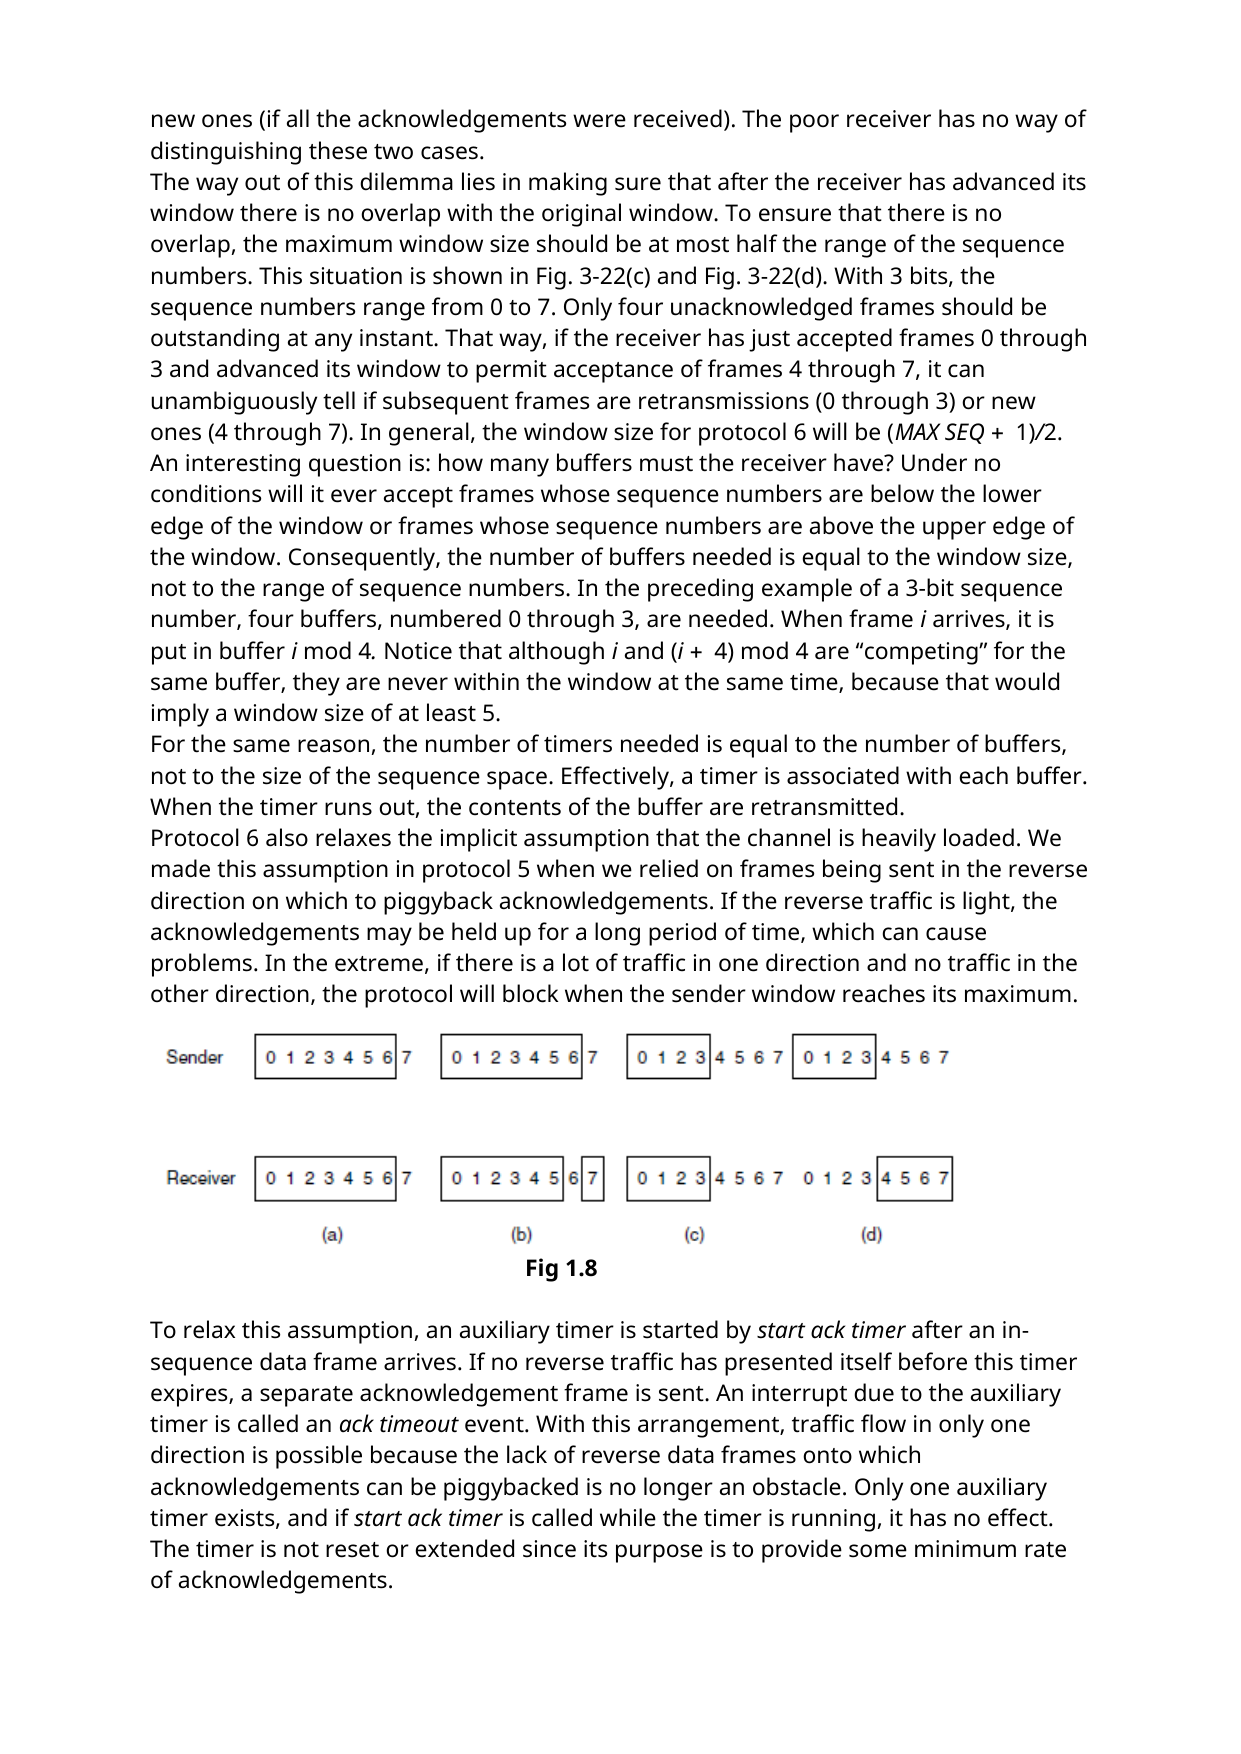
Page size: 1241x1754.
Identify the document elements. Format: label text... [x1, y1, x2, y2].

text To relax this assumption, an auxiliary timer is started by start ack timer after an in-sequence data frame arrives. If no reverse traffic has presented itself before this timer expires, a separate acknowledgement frame is sent. An interrupt due to the auxiliary timer is called an ack timeout event. With this arrangement, traffic flow in only one direction is possible because the lack of reverse data frames onto which acknowledgements can be piggybacked is no longer an obstacle. Only one auxiliary timer exists, and if start ack timer is called while the timer is running, it has no effect. The timer is not reset or extended since its purpose is to provide some minimum rate of acknowledgements. [150, 1314, 1090, 1596]
text Fig 1.8 [150, 1252, 1090, 1283]
text Protocol 6 also relaxes the implicit assumption that the channel is heavily loaded. We made this assumption in protocol 5 when we relied on frames being sent in the reverse direction on which to piggyback acknowledgements. If the reverse traffic is light, the acknowledgements may be held up for a long period of time, which can cause problems. In the extreme, if there is a lot of traffic in one direction and no traffic in the other direction, the protocol will block when the sender window reaches its maximum. [150, 822, 1090, 1010]
text The way out of this dilemma lies in making sure that after the receiver has advanced its window there is no overlap with the original window. To ensure that there is no overlap, the maximum window size should be at most half the range of the sequence numbers. This situation is shown in Fig. 3-22(c) and Fig. 3-22(d). With 3 bits, the sequence numbers range from 0 to 7. Only four unacknowledged frames should be outstanding at any instant. That way, if the receiver has just accepted frames 0 through 3 and advanced its window to permit acceptance of frames 4 through 7, it can unambiguously tell if subsequent frames are retransmissions (0 through 3) or new ones (4 through 7). In general, the window size for protocol 6 will be (MAX SEQ 1)/2. [150, 166, 1090, 447]
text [150, 103, 1090, 166]
text For the same reason, the number of timers needed is equal to the number of buffers, not to the size of the sequence space. Effectively, a timer is associated with each buffer. When the timer runs out, the contents of the buffer are retransmitted. [150, 728, 1090, 822]
text An interesting question is: how many buffers must the receiver have? Under no conditions will it ever accept frames whose sequence numbers are below the lower edge of the window or frames whose sequence numbers are above the upper edge of the window. Consequently, the number of buffers needed is equal to the window size, not to the range of sequence numbers. In the preceding example of a 3-bit sequence number, four buffers, numbered 0 through 3, are needed. When frame i arrives, it is put in buffer i mod 4. Notice that although i and (i 4) mod 4 are ‘‘competing’’ for the same buffer, they are never within the window at the same time, because that would imply a window size of at least 5. [150, 447, 1090, 728]
picture [150, 1009, 969, 1252]
